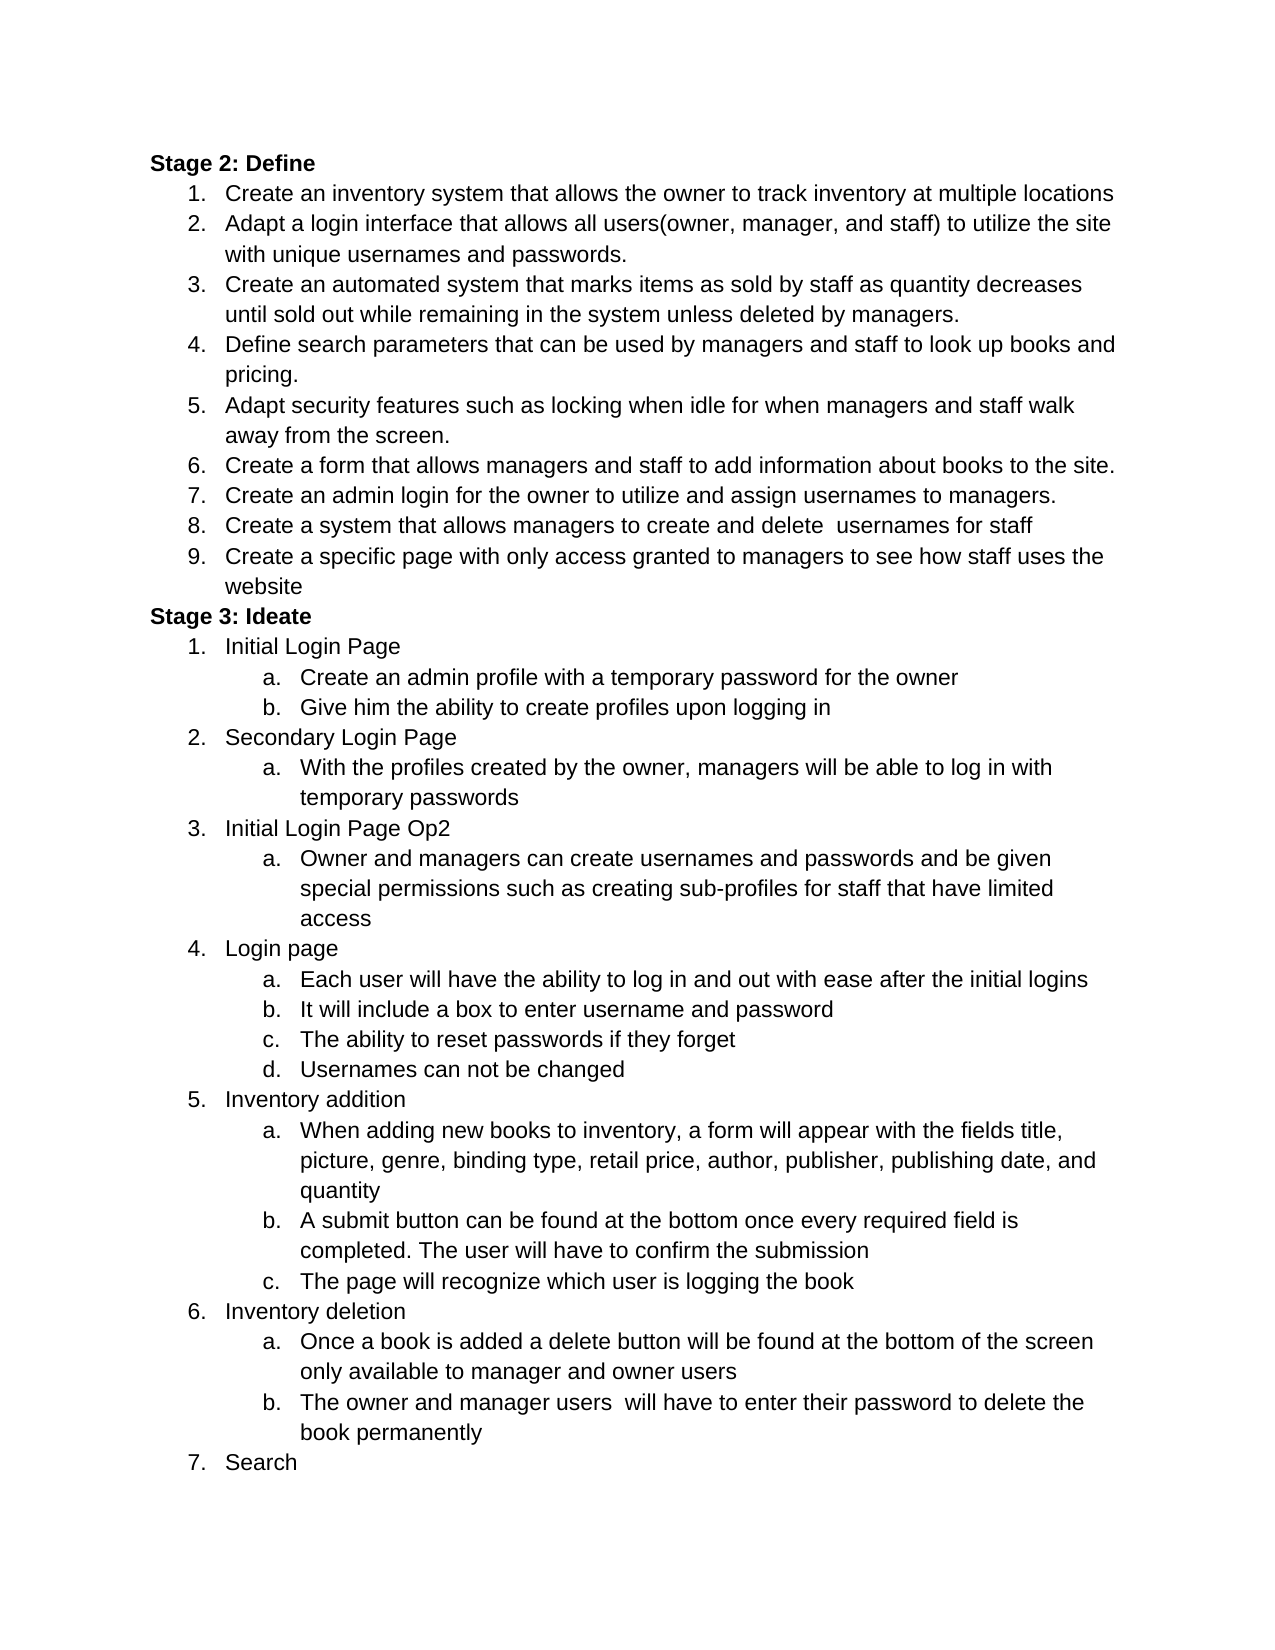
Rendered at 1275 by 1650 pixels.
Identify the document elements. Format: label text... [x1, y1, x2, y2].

list Adapt security features such as locking when idle for when managers and staff walk away from the screen. [187, 392, 1125, 448]
text Stage 3: Ideate [150, 603, 1125, 629]
list With the profiles created by the owner, managers will be able to log in with temporary passwords [262, 754, 1125, 811]
list The page will recognize which user is logging the book [262, 1268, 1125, 1294]
list Create an inventory system that allows the owner to track inventory at multiple locations [187, 180, 1125, 207]
list Adapt a login interface that allows all users(owner, manager, and staff) to utilize the site with unique usernames and passwords. [187, 210, 1125, 267]
list Define search parameters that can be used by managers and staff to look up books and pricing. [187, 331, 1125, 388]
list Search [187, 1449, 1125, 1475]
list It will include a box to enter username and password [262, 996, 1125, 1022]
list The ability to reset passwords if they forget [262, 1026, 1125, 1052]
list Usernames can not be changed [262, 1056, 1125, 1083]
list Inventory addition [187, 1086, 1125, 1113]
list Login page [187, 935, 1125, 962]
list Initial Login Page Op2 [187, 814, 1125, 841]
list Secondary Login Page [187, 724, 1125, 750]
list Once a book is added a delete button will be found at the bottom of the screen only available to manager and owner users [262, 1328, 1125, 1385]
list Create an automated system that marks items as sold by staff as quantity decreases until sold out while remaining in the system unless deleted by managers. [187, 271, 1125, 327]
list Create a form that allows managers and staff to add information about books to the site. [187, 452, 1125, 478]
list Initial Login Page [187, 633, 1125, 660]
list Give him the ability to create profiles upon logging in [262, 694, 1125, 720]
list Owner and managers can create usernames and passwords and be given special permissions such as creating sub-profiles for staff that have limited access [262, 845, 1125, 932]
list When adding new books to inventory, a form will appear with the fields title, picture, genre, binding type, retail price, author, publisher, publishing date, and quantity [262, 1117, 1125, 1203]
list Create an admin profile with a temporary password for the owner [262, 663, 1125, 690]
list Create a specific page with only access granted to managers to see how staff uses the website [187, 543, 1125, 599]
list Create a system that allows managers to create and delete usernames for staff [187, 512, 1125, 539]
list The owner and manager users will have to enter their password to delete the book permanently [262, 1388, 1125, 1445]
text Stage 2: Define [150, 150, 1125, 176]
list Create an admin login for the owner to utilize and assign usernames to managers. [187, 482, 1125, 509]
list A submit button can be found at the bottom once every required field is completed. The user will have to confirm the submission [262, 1207, 1125, 1264]
list Inventory deletion [187, 1298, 1125, 1324]
list Each user will have the ability to log in and out with ease after the initial logins [262, 966, 1125, 992]
